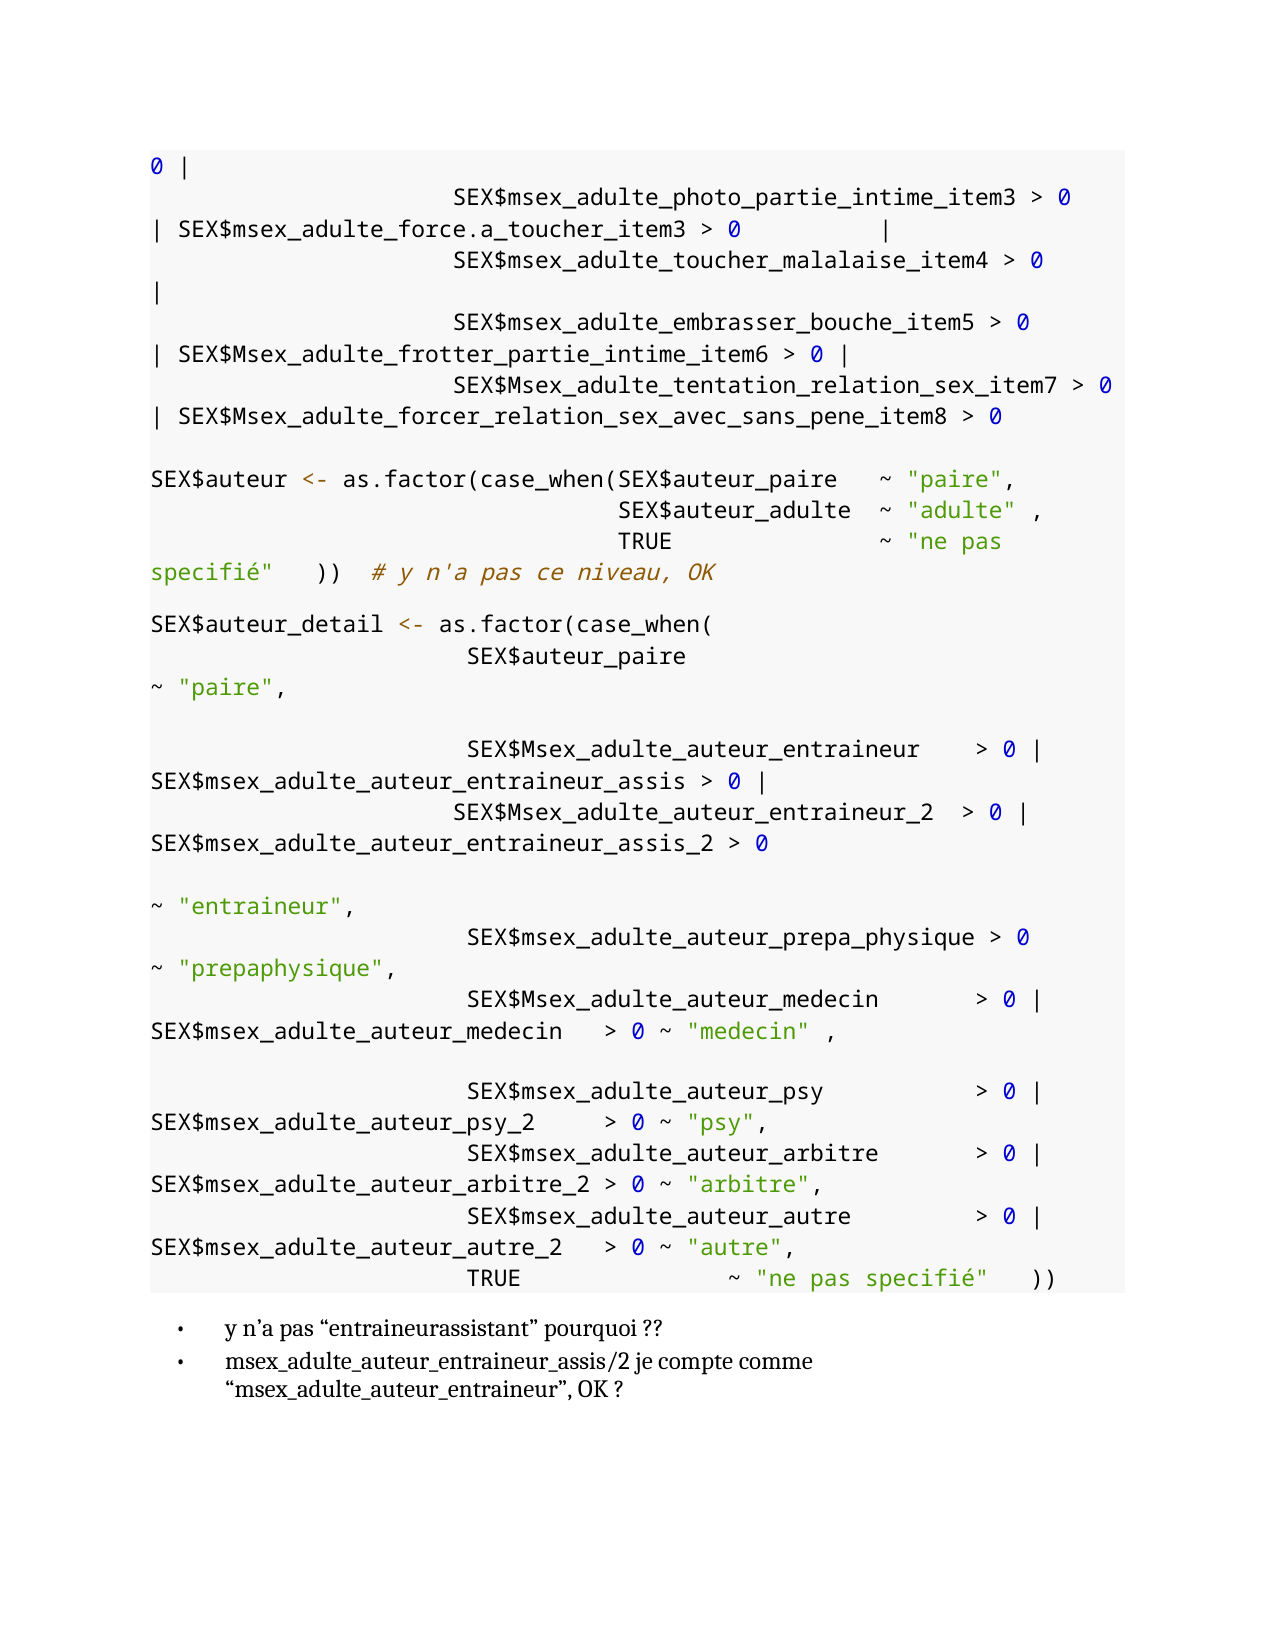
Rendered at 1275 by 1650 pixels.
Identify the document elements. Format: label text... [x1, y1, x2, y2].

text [150, 150, 1125, 587]
list y n’a pas “entraineurassistant” pourquoi ?? [175, 1314, 1125, 1343]
text SEX$auteur_detail <- as.factor(case_when( SEX$auteur_paire ~ "paire", SEX$Msex_adulte_auteur_entraineur > 0 | SEX$msex_adulte_auteur_entraineur_assis > 0 | SEX$Msex_adulte_auteur_entraineur_2 > 0 | SEX$msex_adulte_auteur_entraineur_assis_2 > 0 ~ "entraineur", SEX$msex_adulte_auteur_prepa_physique > 0 ~ "prepaphysique", SEX$Msex_adulte_auteur_medecin > 0 | SEX$msex_adulte_auteur_medecin > 0 ~ "medecin" , SEX$msex_adulte_auteur_psy > 0 | SEX$msex_adulte_auteur_psy_2 > 0 ~ "psy", SEX$msex_adulte_auteur_arbitre > 0 | SEX$msex_adulte_auteur_arbitre_2 > 0 ~ "arbitre", SEX$msex_adulte_auteur_autre > 0 | SEX$msex_adulte_auteur_autre_2 > 0 ~ "autre", TRUE ~ "ne pas specifié" )) [150, 608, 1125, 1293]
list msex_adulte_auteur_entraineur_assis/2 je compte comme “msex_adulte_auteur_entraineur”, OK ? [175, 1347, 1125, 1404]
